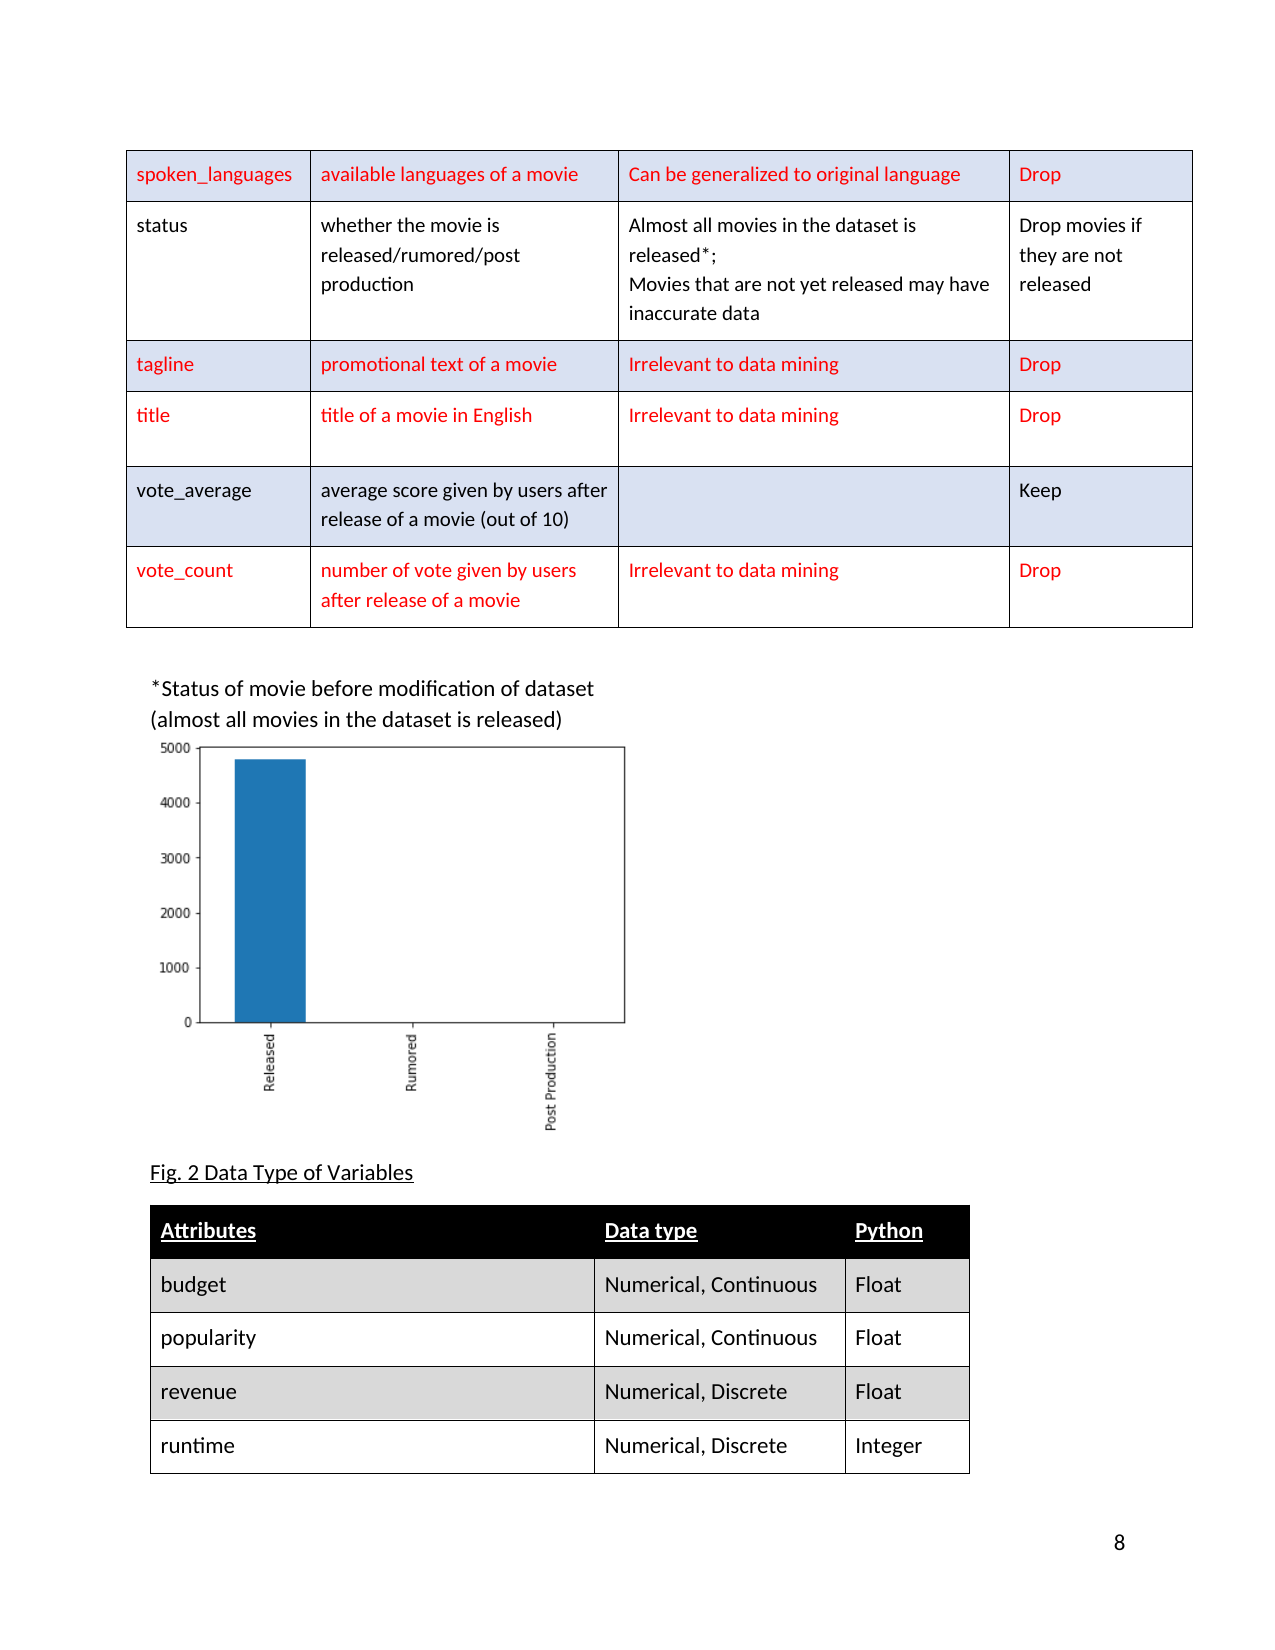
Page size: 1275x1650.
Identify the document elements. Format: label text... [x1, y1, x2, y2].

table_cell whether the movie is released/rumored/post production [311, 202, 618, 340]
table_cell vote_count [127, 547, 310, 627]
text Fig. 2 Data Type of Variables [150, 1158, 1125, 1186]
table_header Data type [595, 1206, 845, 1258]
table_cell Drop [1010, 341, 1192, 391]
table_header Python [846, 1206, 969, 1258]
table_cell tagline [127, 341, 310, 391]
table_cell Numerical, Continuous [595, 1313, 845, 1366]
table_header Attributes [151, 1206, 594, 1258]
table_cell available languages of a movie [311, 151, 618, 201]
table_cell Numerical, Discrete [595, 1421, 845, 1473]
table_cell Integer [846, 1421, 969, 1473]
table_cell Numerical, Continuous [595, 1259, 845, 1312]
table_cell Irrelevant to data mining [619, 341, 1009, 391]
table_cell Keep [1010, 467, 1192, 546]
table_cell promotional text of a movie [311, 341, 618, 391]
table_cell number of vote given by users after release of a movie [311, 547, 618, 627]
table_cell popularity [151, 1313, 594, 1366]
table_cell Numerical, Discrete [595, 1367, 845, 1419]
table_cell Drop [1010, 392, 1192, 466]
table_cell [619, 467, 1009, 546]
table_cell budget [151, 1259, 594, 1312]
table_cell runtime [151, 1421, 594, 1473]
table_cell Irrelevant to data mining [619, 547, 1009, 627]
table_cell Drop movies if they are not released [1010, 202, 1192, 340]
table_cell Can be generalized to original language [619, 151, 1009, 201]
table_cell status [127, 202, 310, 340]
table_cell spoken_languages [127, 151, 310, 201]
table_cell title [127, 392, 310, 466]
table_cell Float [846, 1367, 969, 1419]
table_cell Float [846, 1259, 969, 1312]
table_cell Drop [1010, 547, 1192, 627]
table_cell vote_average [127, 467, 310, 546]
table_cell Almost all movies in the dataset is released*; Movies that are not yet released may have inaccurate data [619, 202, 1009, 340]
table_cell average score given by users after release of a movie (out of 10) [311, 467, 618, 546]
table_cell revenue [151, 1367, 594, 1419]
table_cell title of a movie in English [311, 392, 618, 466]
table_cell Irrelevant to data mining [619, 392, 1009, 466]
table_cell Float [846, 1313, 969, 1366]
picture [150, 735, 633, 1139]
table_cell Drop [1010, 151, 1192, 201]
